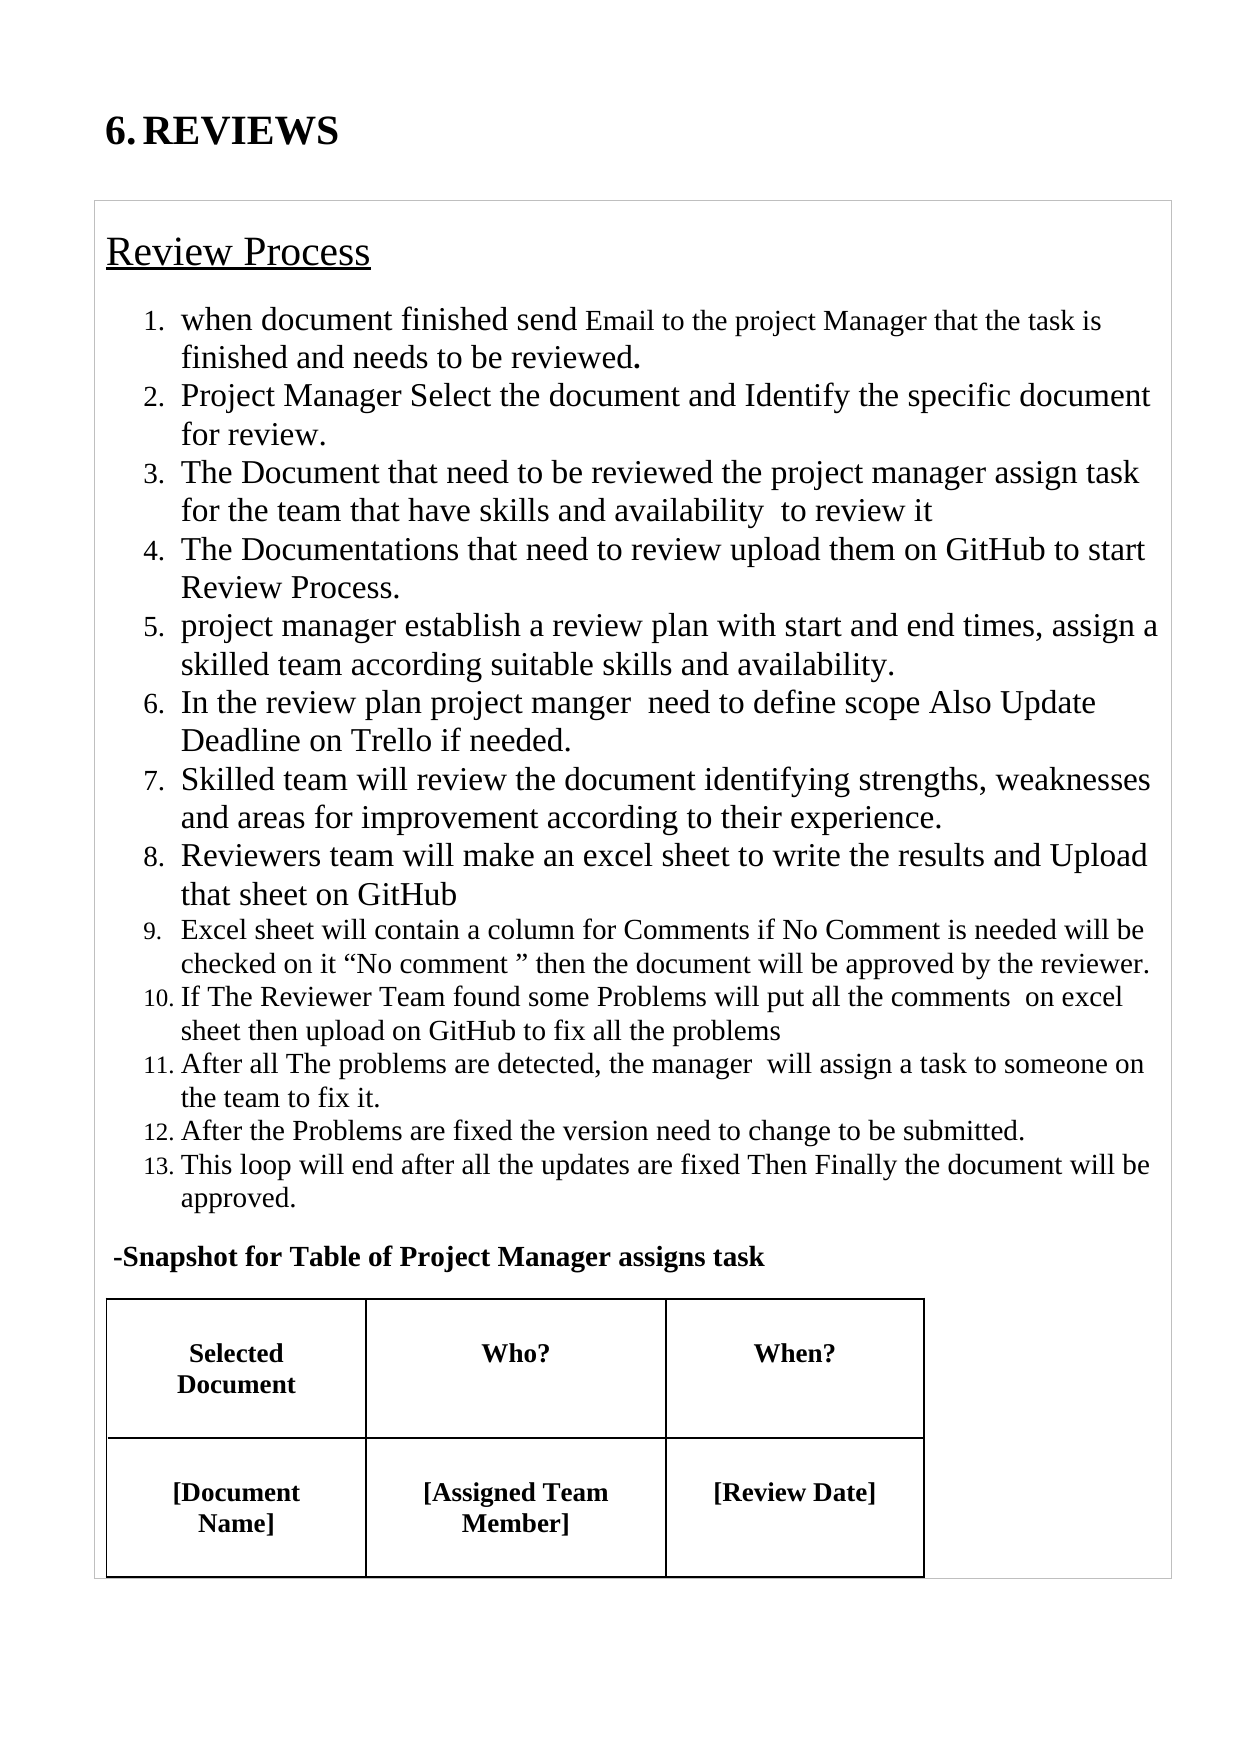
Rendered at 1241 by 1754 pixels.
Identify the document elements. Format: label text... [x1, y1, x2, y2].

subtitle REVIEWS [105, 105, 1240, 153]
